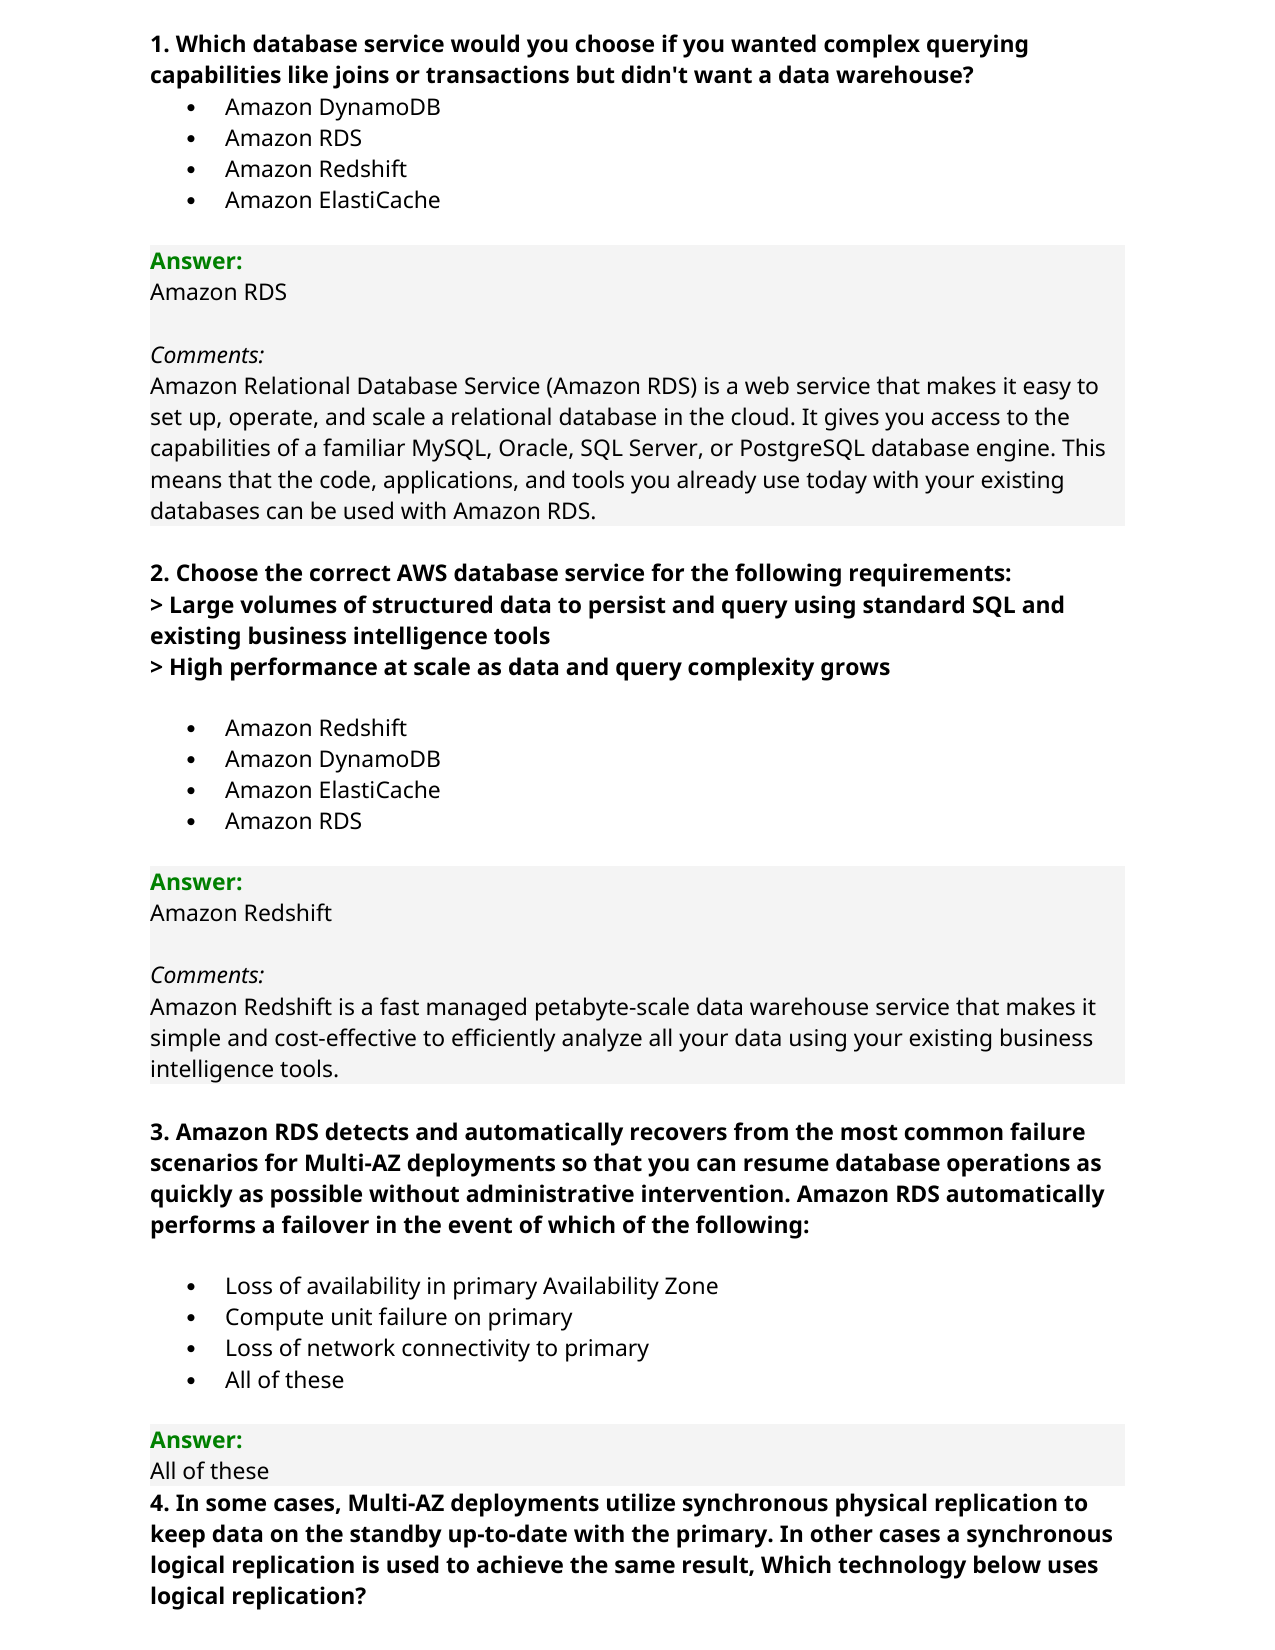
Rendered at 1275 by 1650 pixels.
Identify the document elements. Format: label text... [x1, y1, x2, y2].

text 2. Choose the correct AWS database service for the following requirements: > Large volumes of structured data to persist and query using standard SQL and existing business intelligence tools > High performance at scale as data and query complexity grows [150, 557, 1125, 682]
list Amazon DynamoDB [187, 91, 1125, 122]
text 1. Which database service would you choose if you wanted complex querying capabilities like joins or transactions but didn't want a data warehouse? [150, 28, 1125, 91]
text Answer: All of these [150, 1424, 1125, 1486]
list Amazon DynamoDB [187, 743, 1125, 774]
list Amazon Redshift [187, 153, 1125, 184]
list Loss of availability in primary Availability Zone [187, 1270, 1125, 1301]
list Amazon ElastiCache [187, 774, 1125, 805]
text Answer: Amazon RDS Comments: Amazon Relational Database Service (Amazon RDS) is a web service that makes it easy to set up, operate, and scale a relational database in the cloud. It gives you access to the capabilities of a familiar MySQL, Oracle, SQL Server, or PostgreSQL database engine. This means that the code, applications, and tools you already use today with your existing databases can be used with Amazon RDS. [150, 245, 1125, 526]
text Answer: Amazon Redshift Comments: Amazon Redshift is a fast managed petabyte-scale data warehouse service that makes it simple and cost-effective to efficiently analyze all your data using your existing business intelligence tools. [150, 866, 1125, 1084]
list Amazon RDS [187, 122, 1125, 153]
list All of these [187, 1363, 1125, 1395]
list Compute unit failure on primary [187, 1301, 1125, 1332]
list Amazon Redshift [187, 711, 1125, 743]
list Amazon RDS [187, 805, 1125, 836]
list Loss of network connectivity to primary [187, 1332, 1125, 1363]
text 3. Amazon RDS detects and automatically recovers from the most common failure scenarios for Multi-AZ deployments so that you can resume database operations as quickly as possible without administrative intervention. Amazon RDS automatically performs a failover in the event of which of the following: [150, 1116, 1125, 1241]
list Amazon ElastiCache [187, 184, 1125, 216]
text 4. In some cases, Multi-AZ deployments utilize synchronous physical replication to keep data on the standby up-to-date with the primary. In other cases a synchronous logical replication is used to achieve the same result, Which technology below uses logical replication? [150, 1486, 1125, 1611]
